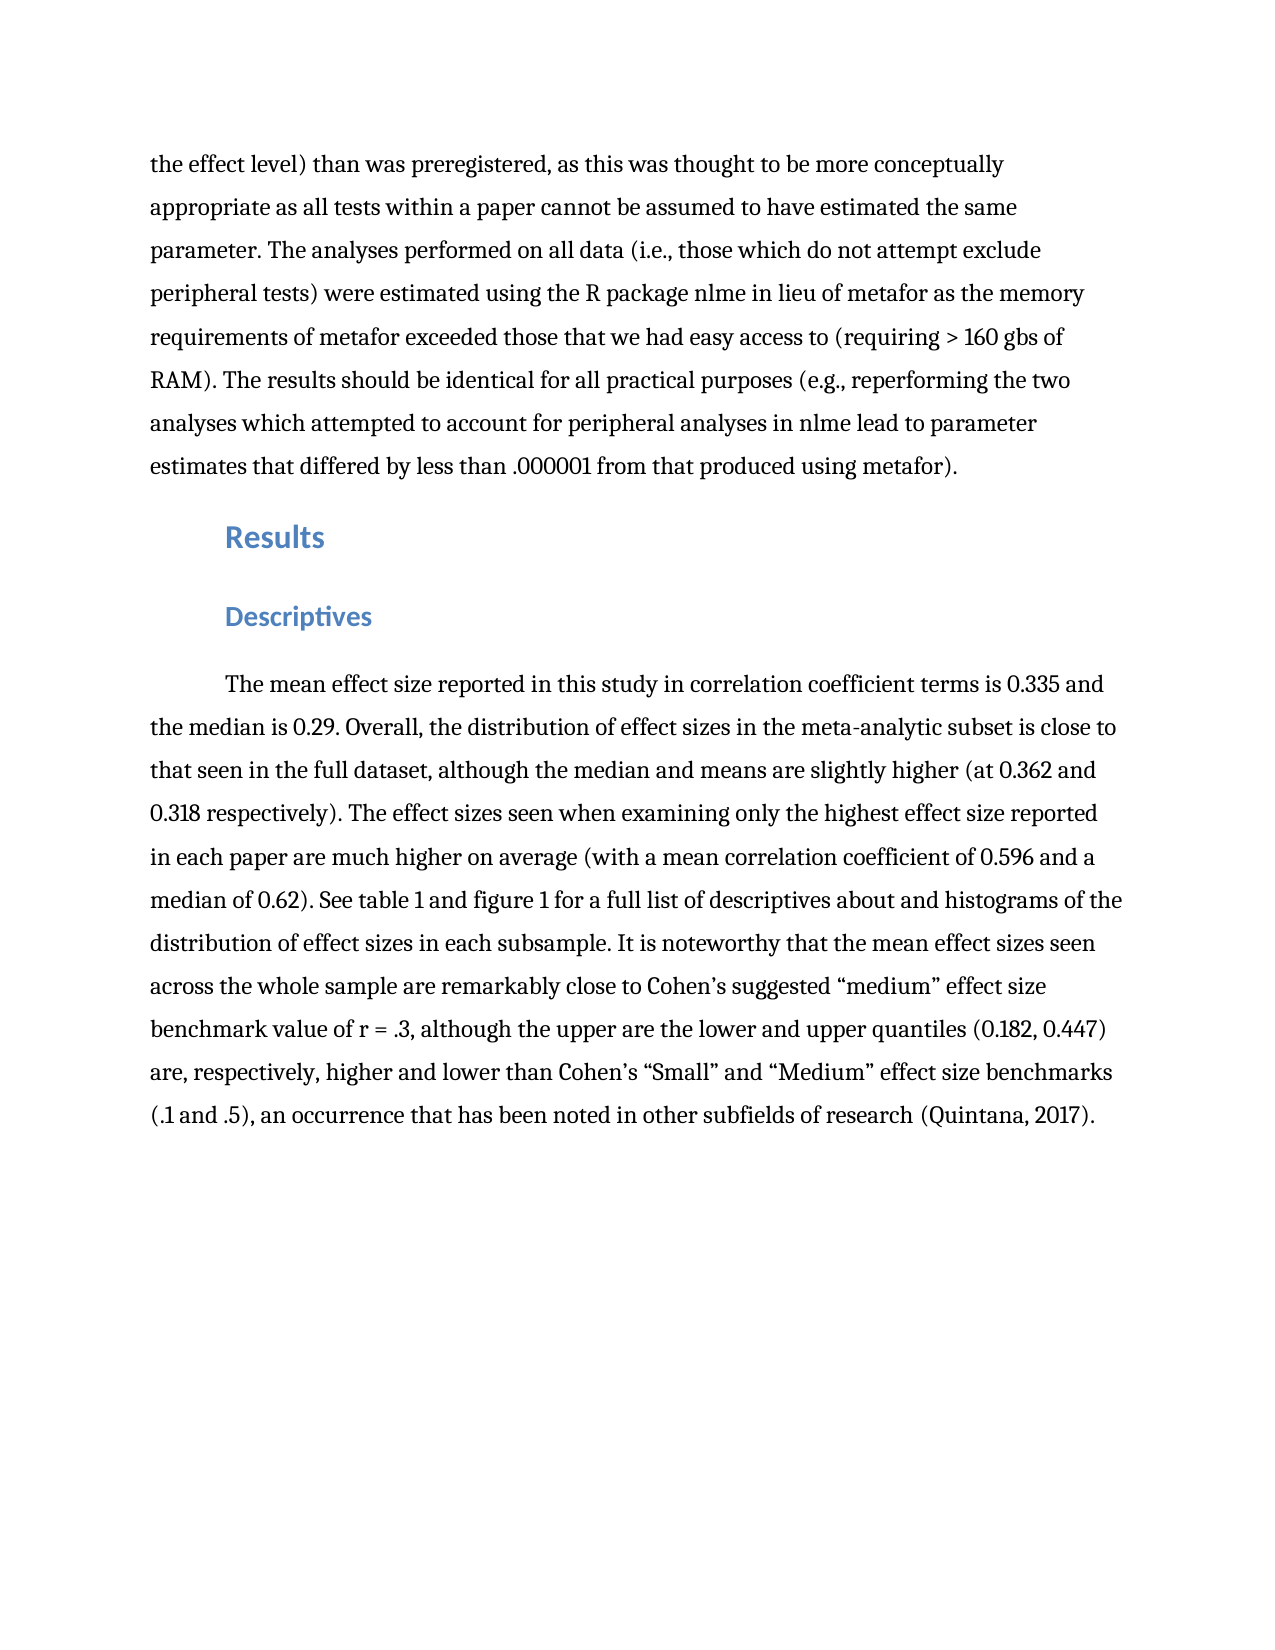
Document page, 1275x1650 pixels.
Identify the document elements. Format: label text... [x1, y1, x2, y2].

text The mean effect size reported in this study in correlation coefficient terms is 0.335 and the median is 0.29. Overall, the distribution of effect sizes in the meta-analytic subset is close to that seen in the full dataset, although the median and means are slightly higher (at 0.362 and 0.318 respectively). The effect sizes seen when examining only the highest effect size reported in each paper are much higher on average (with a mean correlation coefficient of 0.596 and a median of 0.62). See table 1 and figure 1 for a full list of descriptives about and histograms of the distribution of effect sizes in each subsample. It is noteworthy that the mean effect sizes seen across the whole sample are remarkably close to Cohen’s suggested “medium” effect size benchmark value of r = .3, although the upper are the lower and upper quantiles (0.182, 0.447) are, respectively, higher and lower than Cohen’s “Small” and “Medium” effect size benchmarks (.1 and .5), an occurrence that has been noted in other subfields of research (Quintana, 2017). [150, 670, 1125, 1130]
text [150, 150, 1125, 481]
subtitle Results [150, 516, 1125, 557]
subtitle Descriptives [150, 598, 1125, 633]
